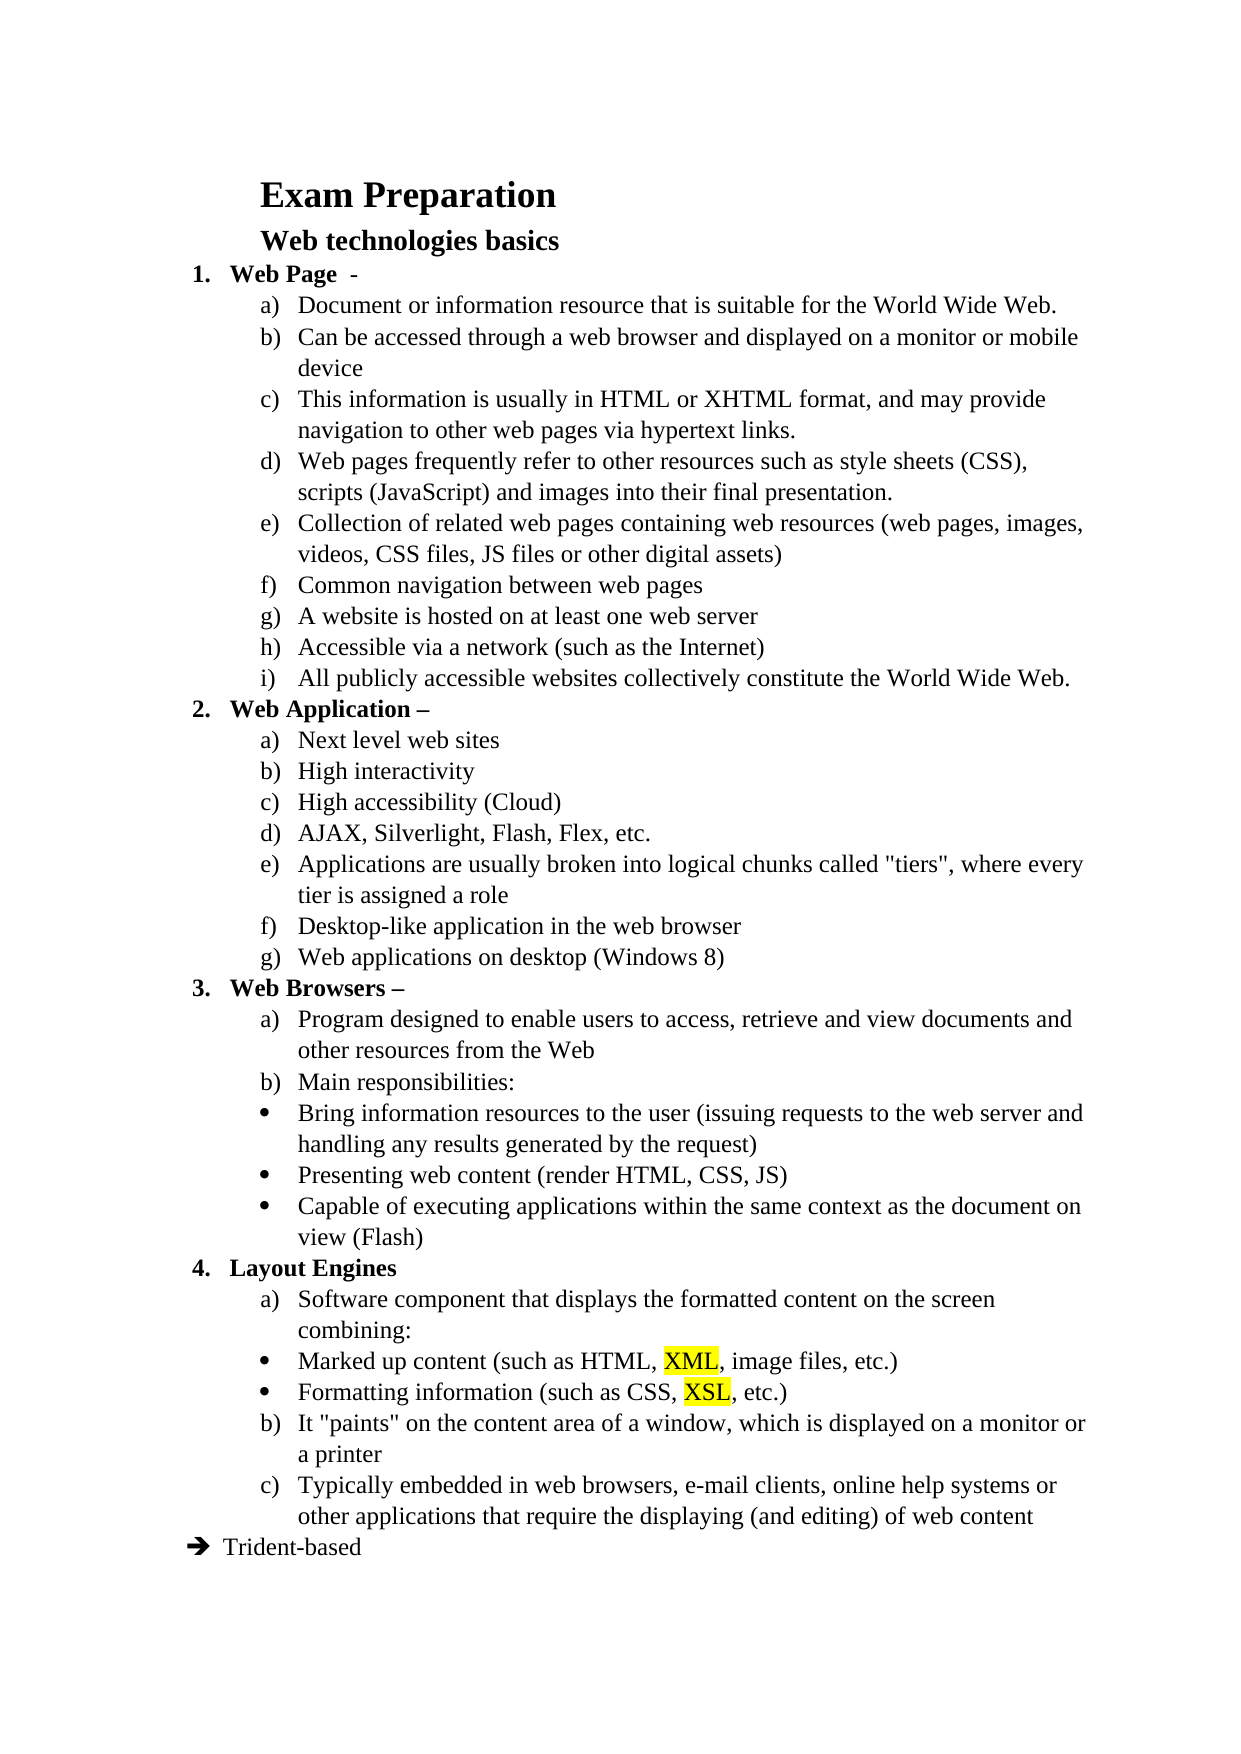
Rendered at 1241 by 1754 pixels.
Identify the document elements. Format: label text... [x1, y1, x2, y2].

list It "paints" on the content area of a window, which is displayed on a monitor or a printer [260, 1408, 1093, 1468]
list Program designed to enable users to access, retrieve and view documents and other resources from the Web [260, 1004, 1093, 1064]
list Web Page - [192, 259, 1093, 288]
list Web pages frequently refer to other resources such as style sheets (CSS), scripts (JavaScript) and images into their final presentation. [260, 446, 1093, 506]
list Formatting information (such as CSS, XSL, etc.) [731, 1377, 1093, 1406]
list Marked up content (such as HTML, XML, image files, etc.) [719, 1346, 1093, 1375]
list Software component that displays the formatted content on the screen combining: [260, 1284, 1093, 1344]
list Typically embedded in web browsers, e-mail clients, online help systems or other applications that require the displaying (and editing) of web content [260, 1470, 1093, 1530]
list Web Browsers – [192, 973, 1093, 1002]
list Can be accessed through a web browser and displayed on a monitor or mobile device [260, 322, 1093, 381]
list High interactivity [260, 756, 1093, 785]
list Main responsibilities: [260, 1067, 1093, 1095]
list AJAX, Silverlight, Flash, Flex, etc. [260, 818, 1093, 847]
list Formatting information (such as CSS, XSL, etc.) [260, 1377, 684, 1406]
list Layout Engines [192, 1253, 1093, 1282]
list Applications are usually broken into logical chunks called "tiers", where every tier is assigned a role [260, 849, 1093, 909]
list Document or information resource that is suitable for the World Wide Web. [260, 291, 1093, 319]
list A website is hosted on at least one web server [260, 601, 1093, 630]
list All publicly accessible websites collectively constitute the World Wide Web. [260, 663, 1093, 692]
list Collection of related web pages containing web resources (web pages, images, videos, CSS files, JS files or other digital assets) [260, 508, 1093, 568]
subtitle Exam Preparation [260, 173, 1093, 216]
list Next level web sites [260, 725, 1093, 754]
list Capable of executing applications within the same context as the document on view (Flash) [260, 1191, 1093, 1251]
list Trident-based [185, 1532, 1093, 1561]
list Web Application – [192, 694, 1093, 723]
list Marked up content (such as HTML, XML, image files, etc.) [260, 1346, 664, 1375]
list Web applications on desktop (Windows 8) [260, 942, 1093, 971]
list Common navigation between web pages [260, 570, 1093, 599]
list This information is usually in HTML or XHTML format, and may provide navigation to other web pages via hypertext links. [260, 384, 1093, 443]
list High accessibility (Cloud) [260, 787, 1093, 816]
subtitle Web technologies basics [260, 223, 1093, 257]
list Accessible via a network (such as the Internet) [260, 632, 1093, 661]
list Desktop-like application in the web browser [260, 911, 1093, 940]
list Bring information resources to the user (issuing requests to the web server and handling any results generated by the request) [260, 1098, 1093, 1157]
list Presenting web content (render HTML, CSS, JS) [260, 1160, 1093, 1188]
